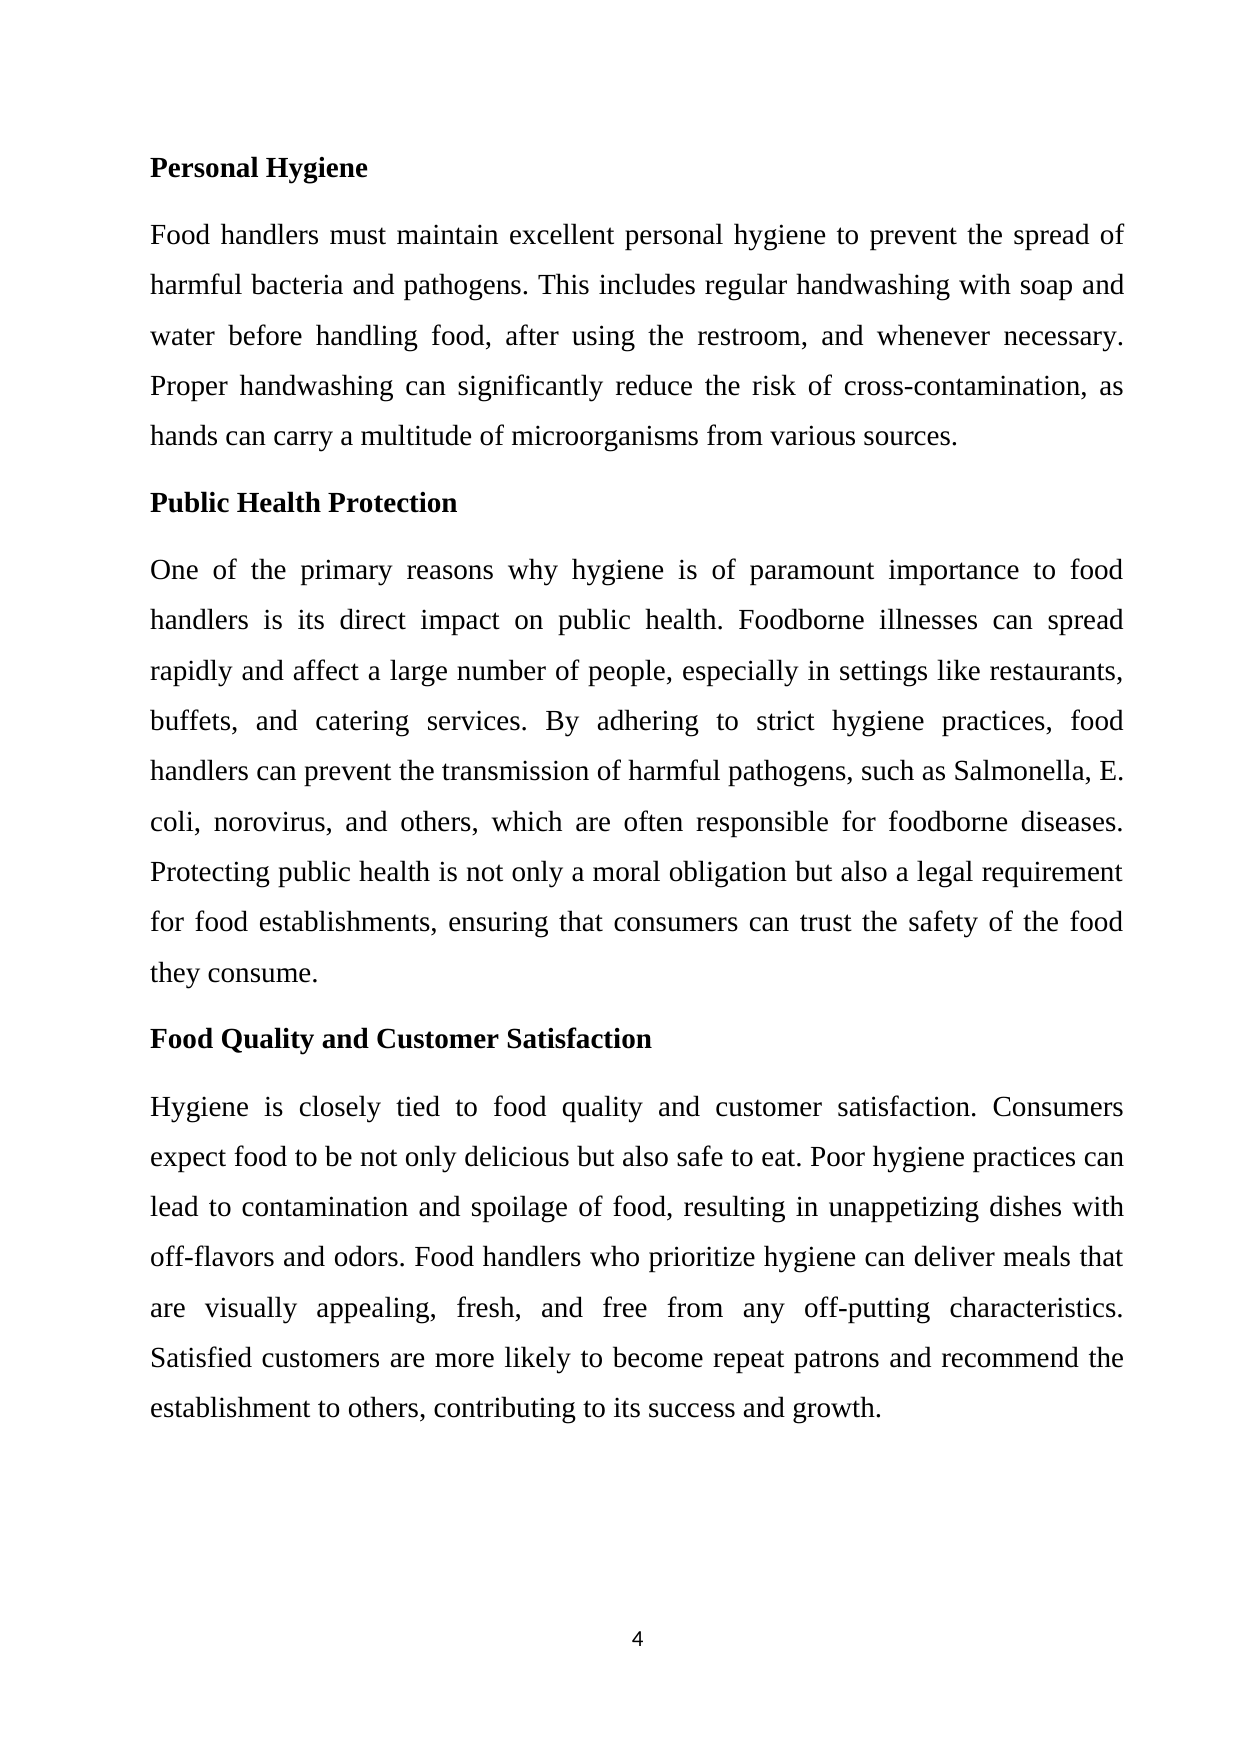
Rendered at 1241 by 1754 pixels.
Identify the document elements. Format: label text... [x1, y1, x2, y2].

text One of the primary reasons why hygiene is of paramount importance to food handlers is its direct impact on public health. Foodborne illnesses can spread rapidly and affect a large number of people, especially in settings like restaurants, buffets, and catering services. By adhering to strict hygiene practices, food handlers can prevent the transmission of harmful pathogens, such as Salmonella, E. coli, norovirus, and others, which are often responsible for foodborne diseases. Protecting public health is not only a moral obligation but also a legal requirement for food establishments, ensuring that consumers can trust the safety of the food they consume. [150, 552, 1125, 988]
text Public Health Protection [150, 485, 1125, 519]
text Personal Hygiene [150, 150, 1125, 183]
text Hygiene is closely tied to food quality and customer satisfaction. Consumers expect food to be not only delicious but also safe to eat. Poor hygiene practices can lead to contamination and spoilage of food, resulting in unappetizing dishes with off-flavors and odors. Food handlers who prioritize hygiene can deliver meals that are visually appealing, fresh, and free from any off-putting characteristics. Satisfied customers are more likely to become repeat patrons and recommend the establishment to others, contributing to its success and growth. [150, 1089, 1125, 1424]
text Food Quality and Customer Satisfaction [150, 1022, 1125, 1055]
text Food handlers must maintain excellent personal hygiene to prevent the spread of harmful bacteria and pathogens. This includes regular handwashing with soap and water before handling food, after using the restroom, and whenever necessary. Proper handwashing can significantly reduce the risk of cross-contamination, as hands can carry a multitude of microorganisms from various sources. [150, 217, 1125, 452]
